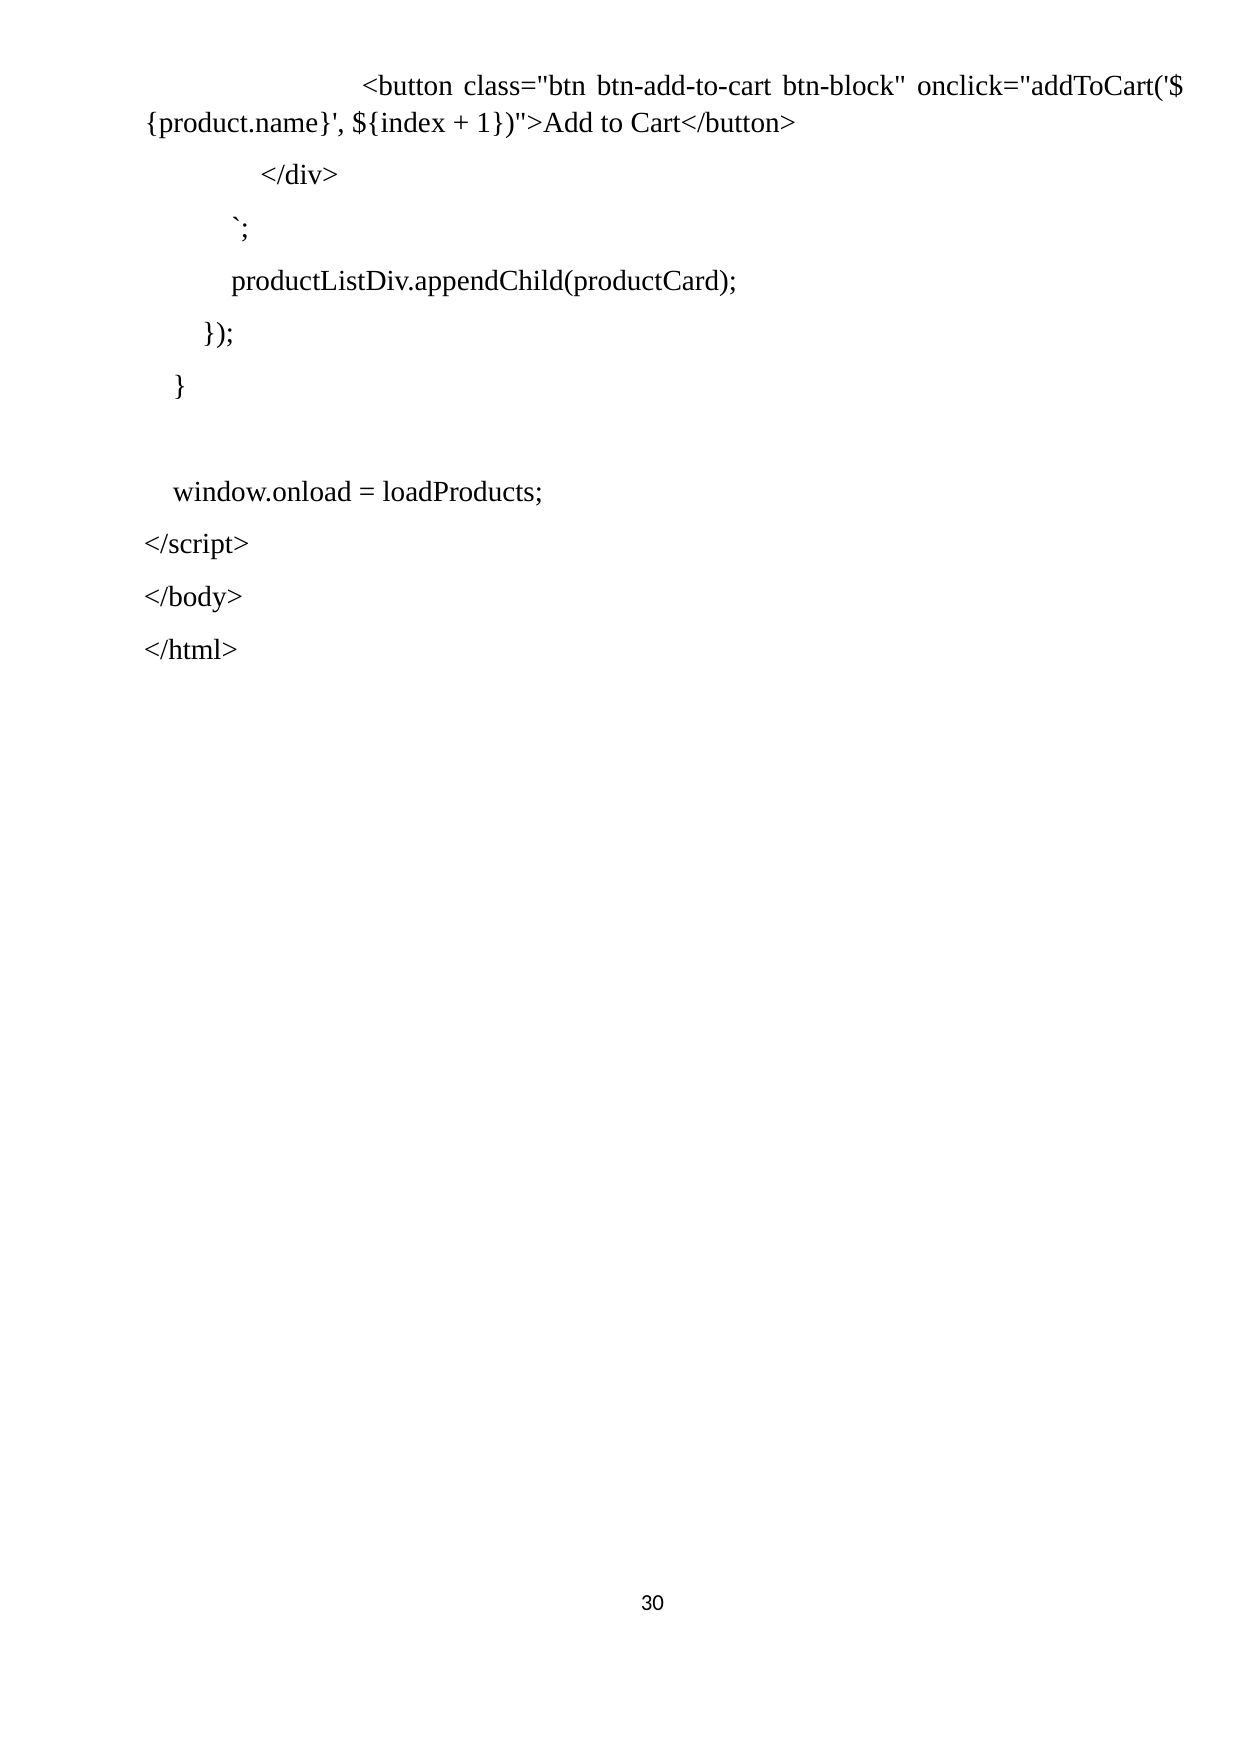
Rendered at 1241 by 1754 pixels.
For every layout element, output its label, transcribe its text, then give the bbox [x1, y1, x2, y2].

text </html> [143, 632, 1186, 665]
text `; [143, 210, 1186, 244]
text window.onload = loadProducts; [143, 474, 1186, 507]
text <button class="btn btn-add-to-cart btn-block" onclick="addToCart('${product.name}', ${index + 1})">Add to Cart</button> [143, 68, 1186, 138]
text } [143, 368, 1186, 402]
text }); [143, 316, 1186, 349]
text </script> [143, 526, 1186, 560]
text </div> [143, 157, 1186, 191]
text productListDiv.appendChild(productCard); [143, 263, 1186, 296]
text </body> [143, 579, 1186, 613]
